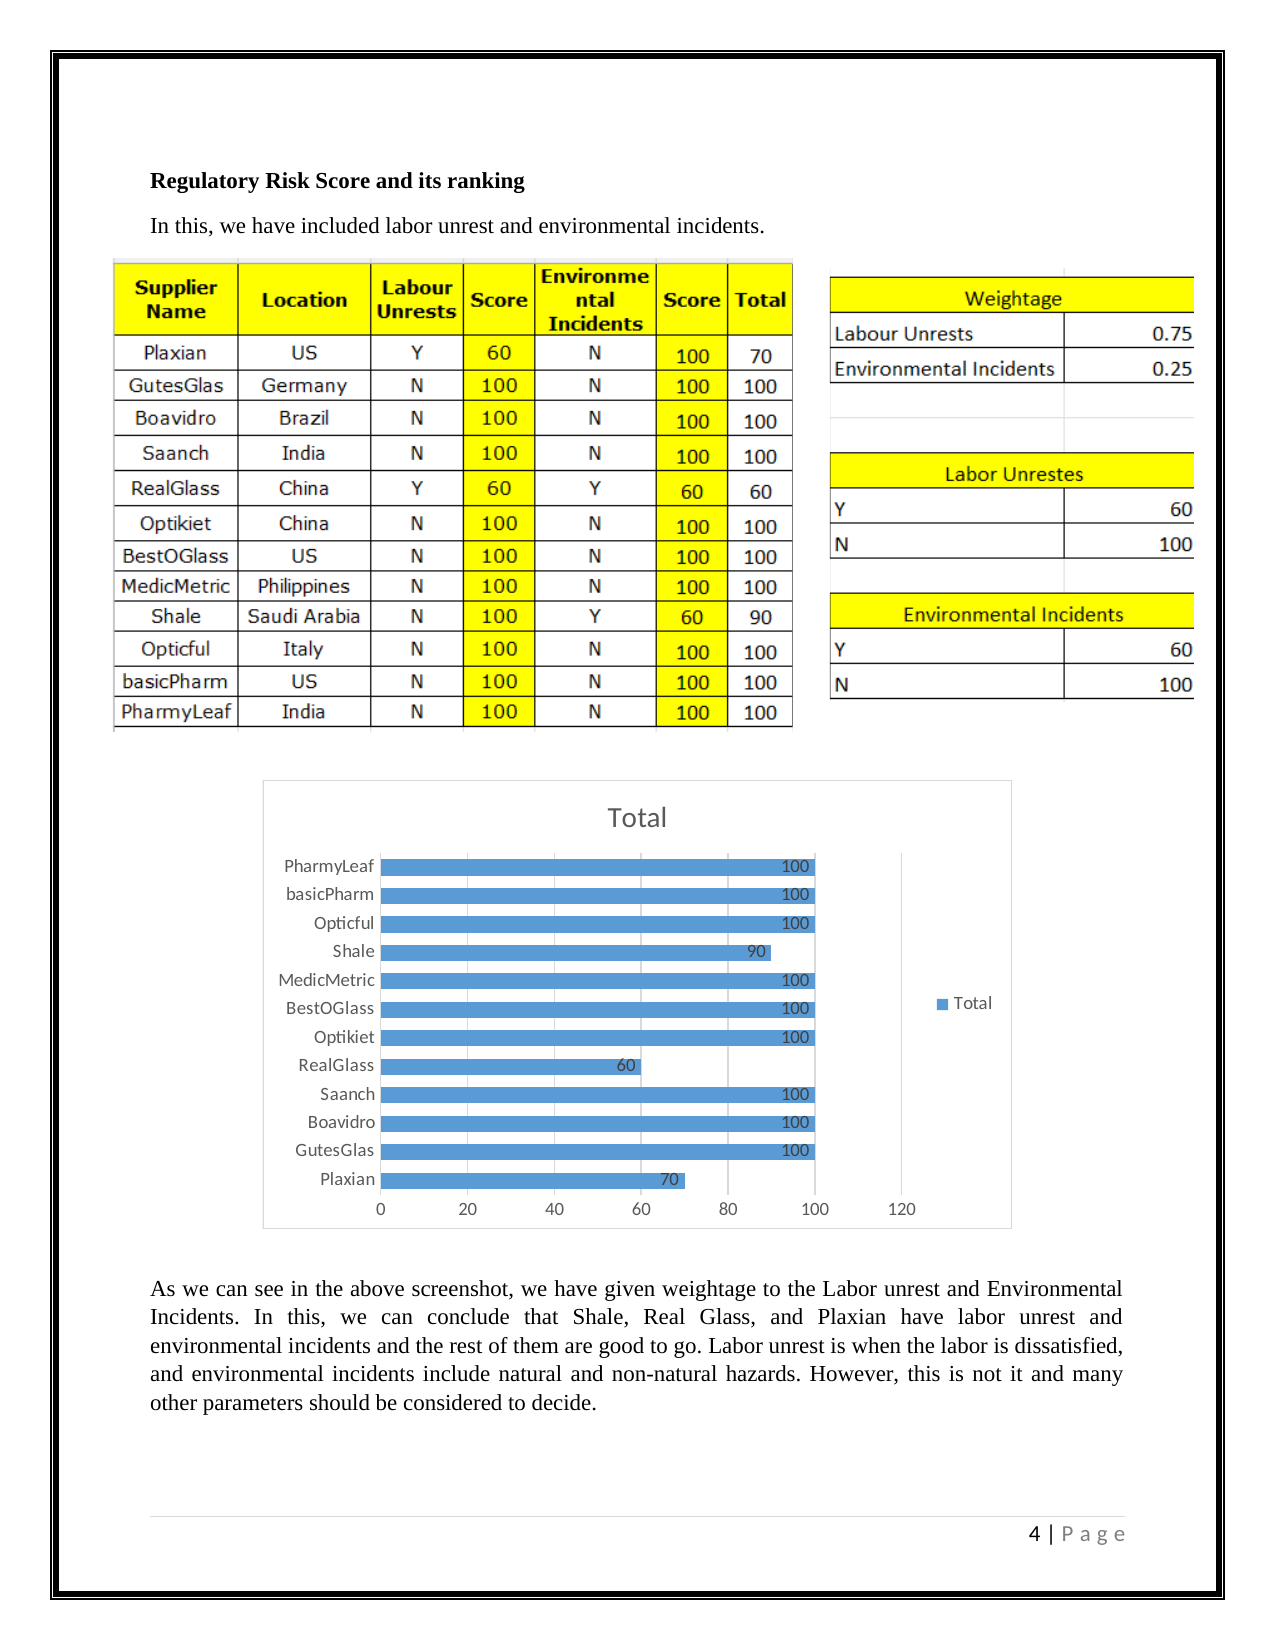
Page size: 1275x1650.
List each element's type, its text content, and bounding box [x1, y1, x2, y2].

text Regulatory Risk Score and its ranking [150, 167, 1125, 193]
picture [828, 268, 1194, 700]
picture [111, 258, 793, 731]
text As we can see in the above screenshot, we have given weightage to the Labor unrest and Environmental Incidents. In this, we can conclude that Shale, Real Glass, and Plaxian have labor unrest and environmental incidents and the rest of them are good to go. Labor unrest is when the labor is dissatisfied, and environmental incidents include natural and non-natural hazards. However, this is not it and many other parameters should be considered to decide. [150, 1275, 1125, 1415]
text In this, we have included labor unrest and environmental incidents. [150, 212, 1125, 238]
